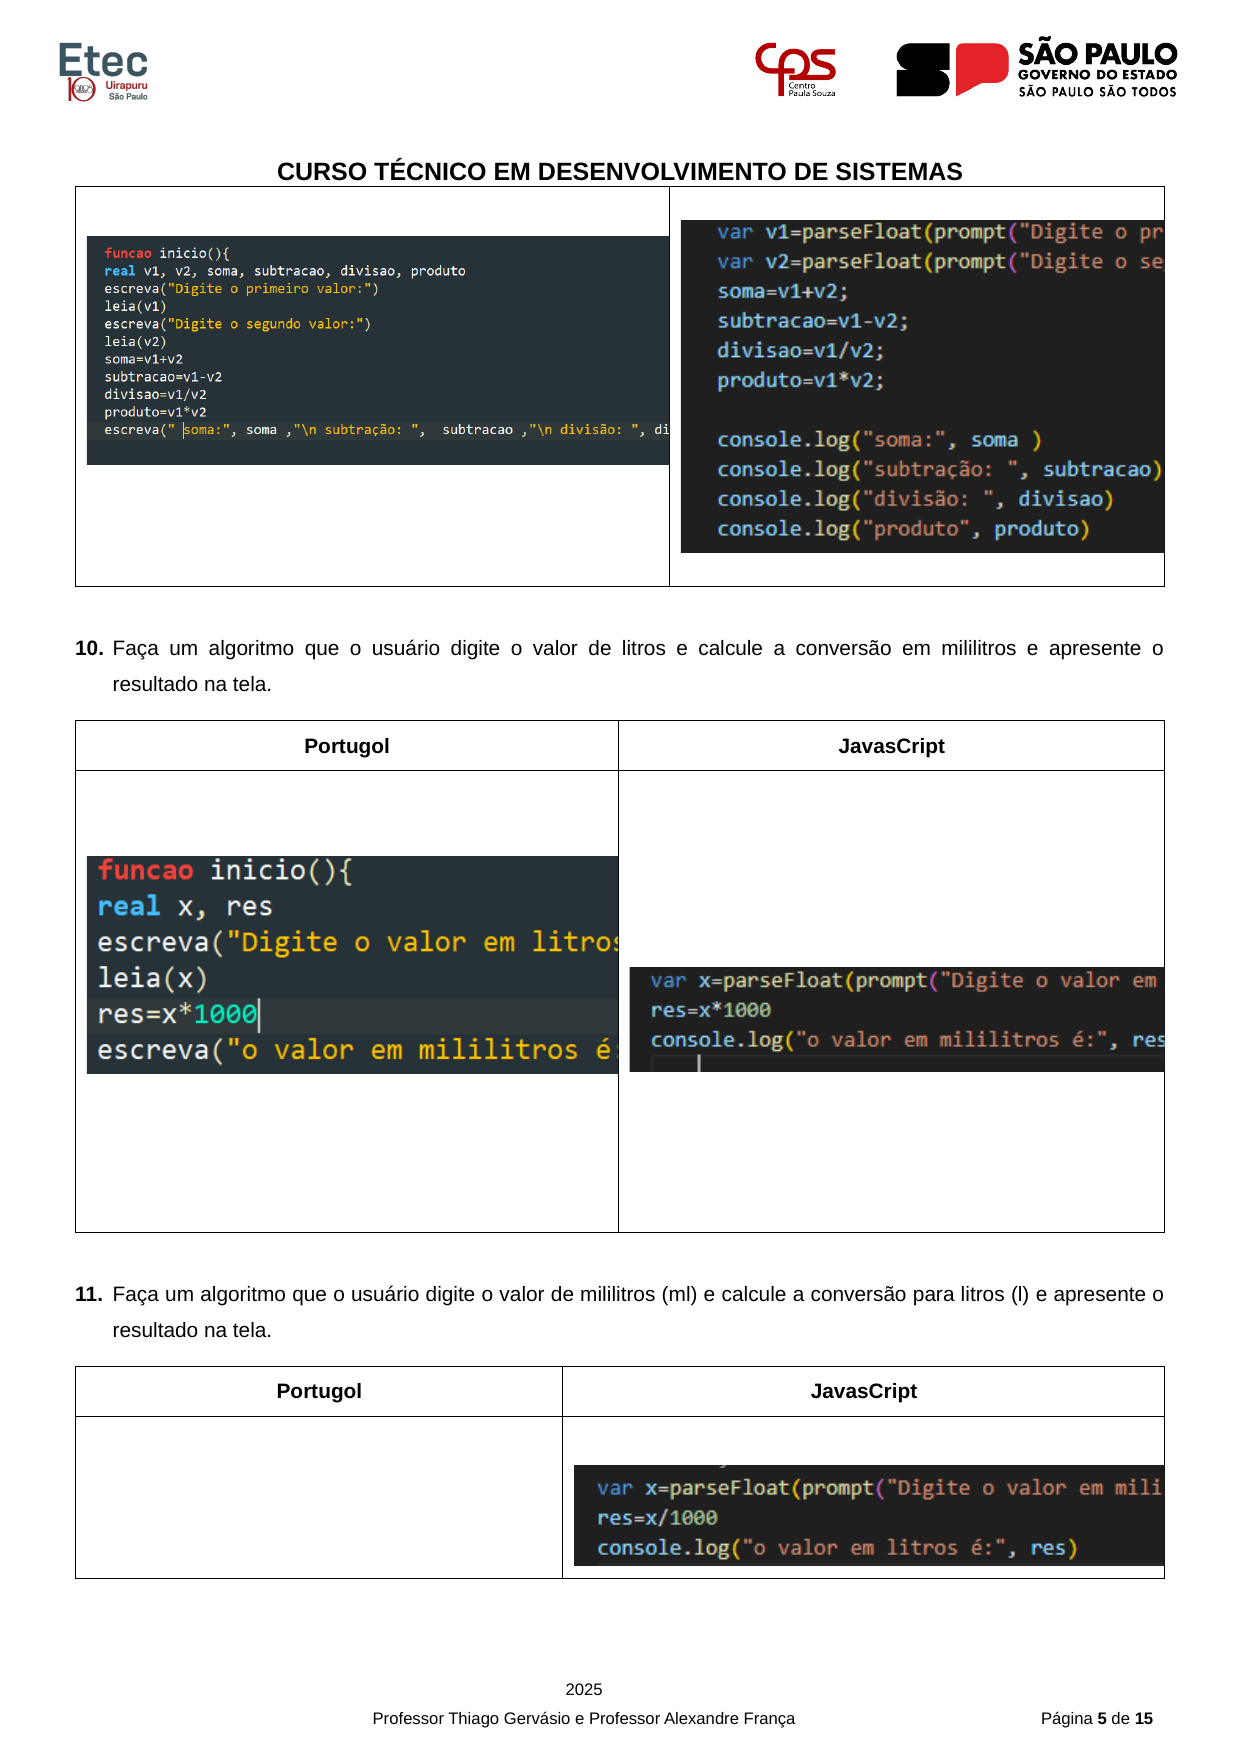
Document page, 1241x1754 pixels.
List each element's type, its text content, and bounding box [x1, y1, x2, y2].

list Faça um algoritmo que o usuário digite o valor de litros e calcule a conversão em mililitros e apresente o resultado na tela. [75, 636, 1165, 696]
table_header Portugol [76, 1367, 562, 1416]
picture [86, 236, 670, 465]
list Faça um algoritmo que o usuário digite o valor de mililitros (ml) e calcule a conversão para litros (l) e apresente o resultado na tela. [75, 1281, 1165, 1341]
table_cell [563, 1417, 1164, 1578]
picture [704, 36, 1182, 107]
table_cell [76, 771, 618, 1232]
picture [629, 967, 1165, 1072]
table_header JavasCript [563, 1367, 1164, 1416]
picture [574, 1465, 1165, 1566]
table_cell [619, 771, 1164, 1232]
table_cell [670, 187, 1164, 586]
table_cell [76, 1417, 562, 1578]
table_cell [76, 187, 669, 586]
picture [86, 856, 619, 1074]
table_header Portugol [76, 721, 618, 770]
picture [680, 220, 1165, 553]
picture [59, 40, 151, 102]
table_header JavasCript [619, 721, 1164, 770]
